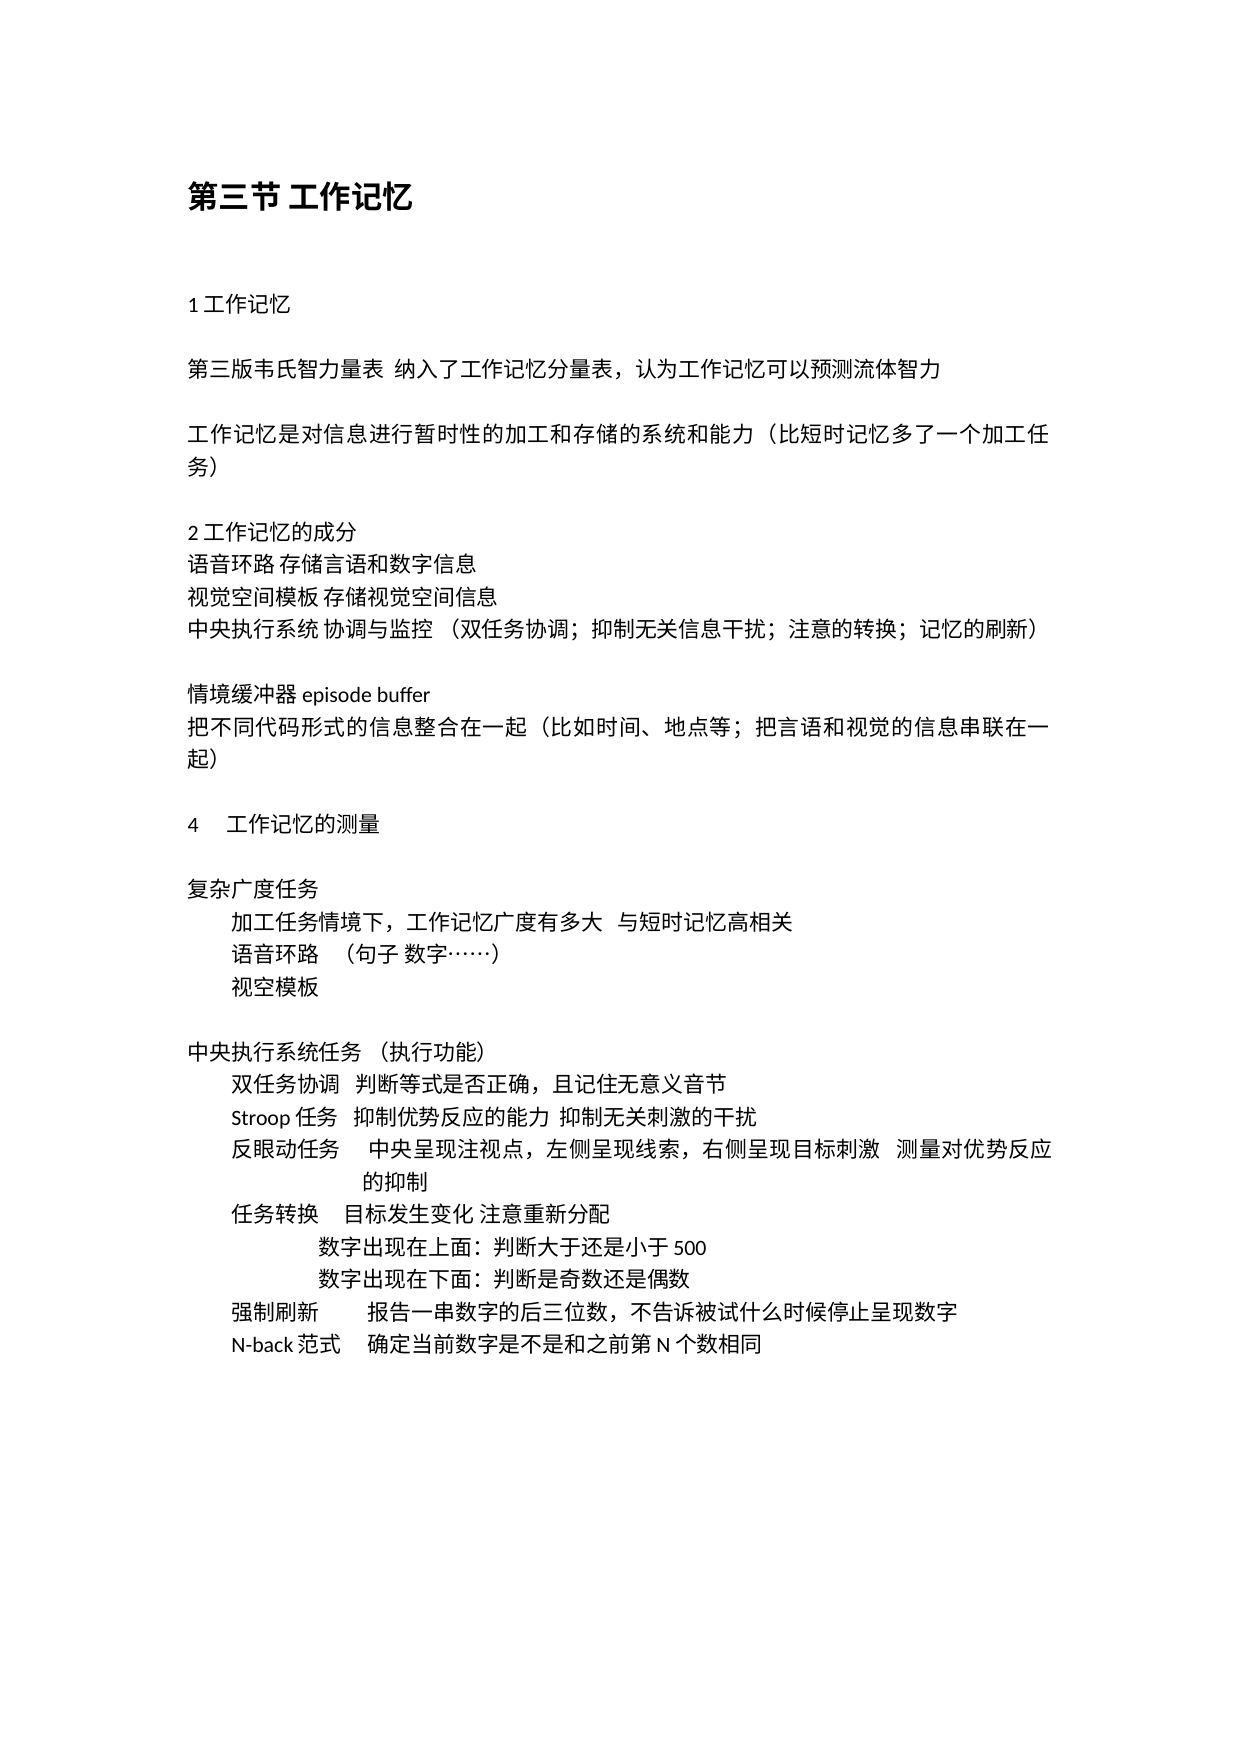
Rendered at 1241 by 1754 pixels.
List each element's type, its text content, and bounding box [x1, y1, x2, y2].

text 1 工作记忆 [187, 287, 1053, 319]
list 工作记忆的测量 [187, 807, 1053, 839]
text N-back范式 确定当前数字是不是和之前第N个数相同 [187, 1327, 1053, 1359]
text 双任务协调 判断等式是否正确，且记住无意义音节 [187, 1067, 1053, 1099]
text 情境缓冲器 episode buffer [187, 677, 1053, 709]
subtitle 第三节 工作记忆 [187, 162, 1053, 227]
text 数字出现在下面：判断是奇数还是偶数 [187, 1262, 1053, 1294]
text 视空模板 [187, 969, 1053, 1002]
text 把不同代码形式的信息整合在一起（比如时间、地点等；把言语和视觉的信息串联在一起） [187, 709, 1053, 774]
text 复杂广度任务 [187, 872, 1053, 904]
text 第三版韦氏智力量表 纳入了工作记忆分量表，认为工作记忆可以预测流体智力 [187, 352, 1053, 384]
text 语音环路 （句子 数字……） [187, 937, 1053, 969]
text 加工任务情境下，工作记忆广度有多大 与短时记忆高相关 [187, 904, 1053, 937]
text 中央执行系统 协调与监控 （双任务协调；抑制无关信息干扰；注意的转换；记忆的刷新） [187, 612, 1053, 644]
text 强制刷新 报告一串数字的后三位数，不告诉被试什么时候停止呈现数字 [187, 1294, 1053, 1327]
text 工作记忆是对信息进行暂时性的加工和存储的系统和能力（比短时记忆多了一个加工任务） [187, 417, 1053, 482]
text 中央执行系统任务 （执行功能） [187, 1034, 1053, 1067]
text 视觉空间模板 存储视觉空间信息 [187, 579, 1053, 612]
text Stroop任务 抑制优势反应的能力 抑制无关刺激的干扰 [187, 1099, 1053, 1132]
text 2 工作记忆的成分 [187, 514, 1053, 547]
text 数字出现在上面：判断大于还是小于500 [275, 1229, 1053, 1262]
text 反眼动任务 中央呈现注视点，左侧呈现线索，右侧呈现目标刺激 测量对优势反应的抑制 [231, 1132, 1053, 1197]
text 任务转换 目标发生变化 注意重新分配 [187, 1197, 1053, 1229]
text 语音环路 存储言语和数字信息 [187, 547, 1053, 579]
